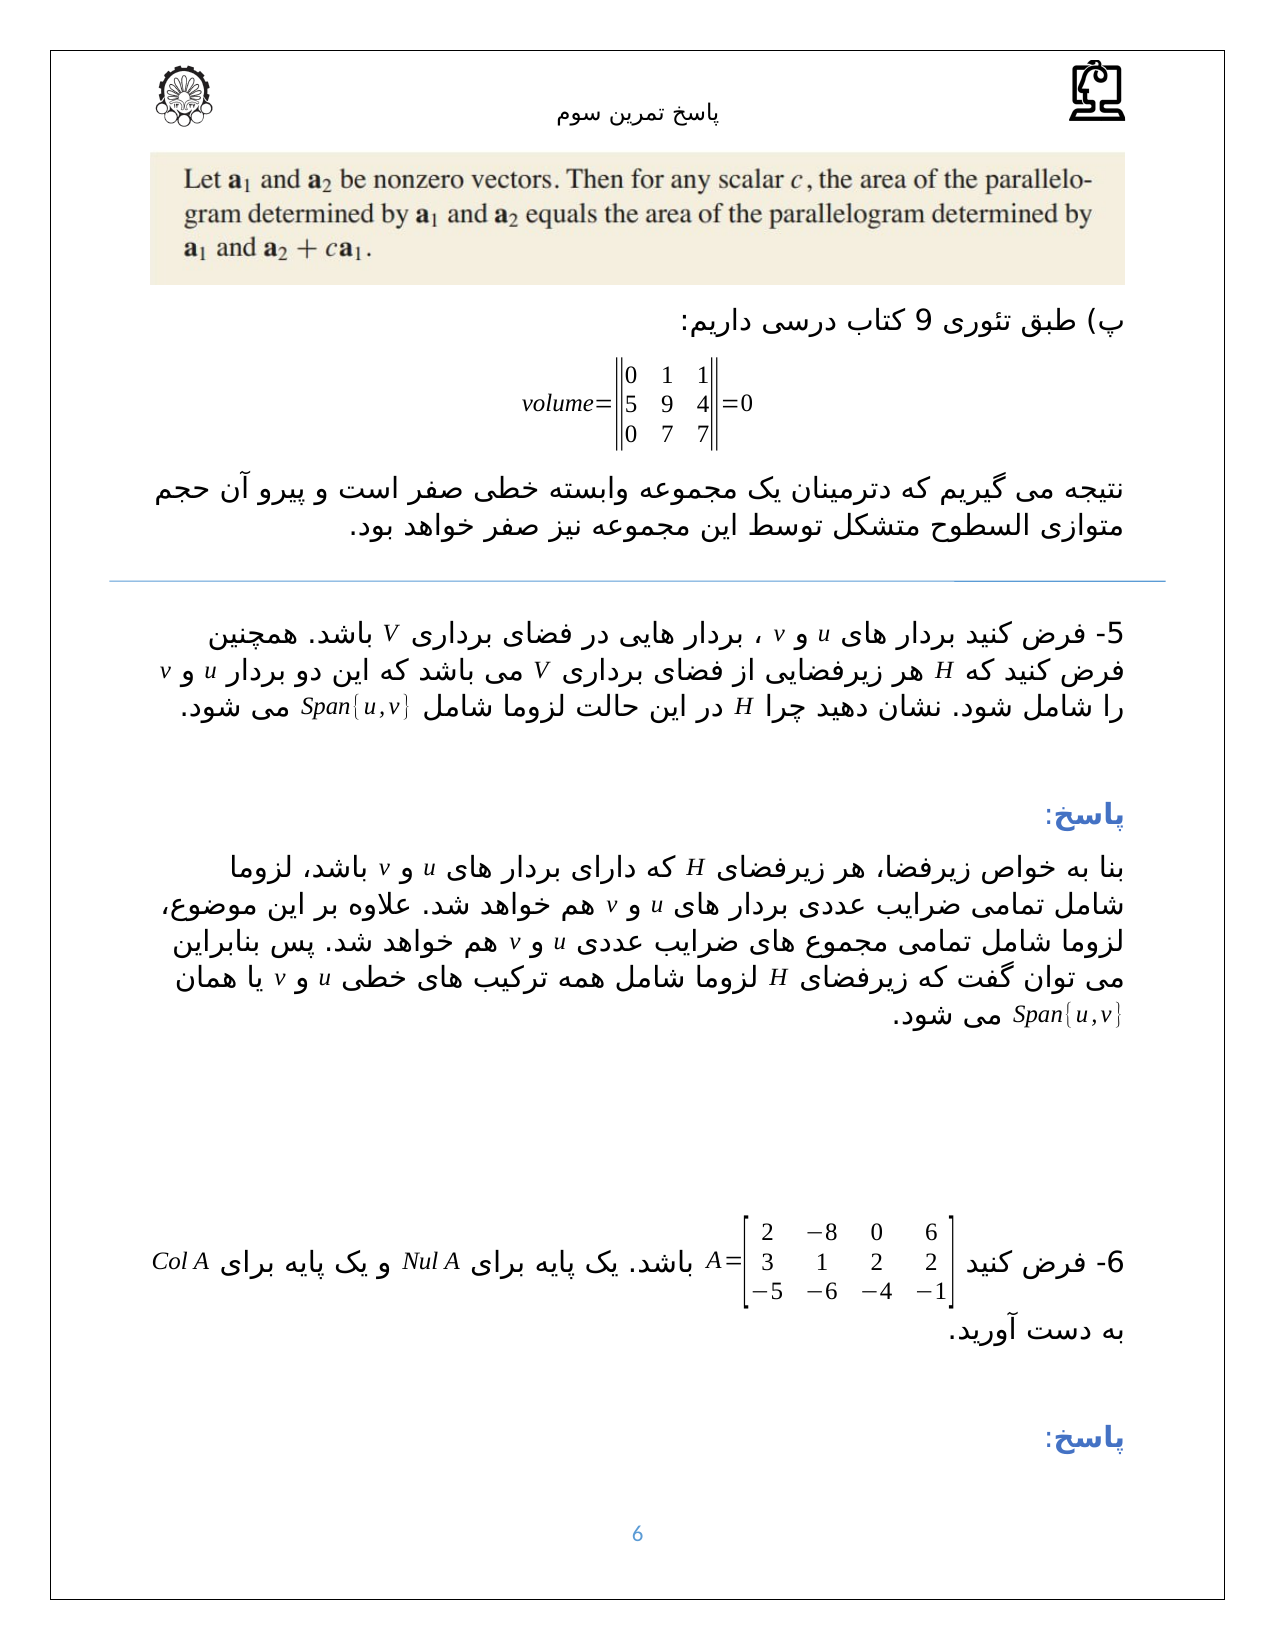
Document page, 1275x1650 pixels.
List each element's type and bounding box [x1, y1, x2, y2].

picture [1069, 60, 1125, 121]
picture [150, 61, 216, 127]
picture [150, 150, 1125, 285]
